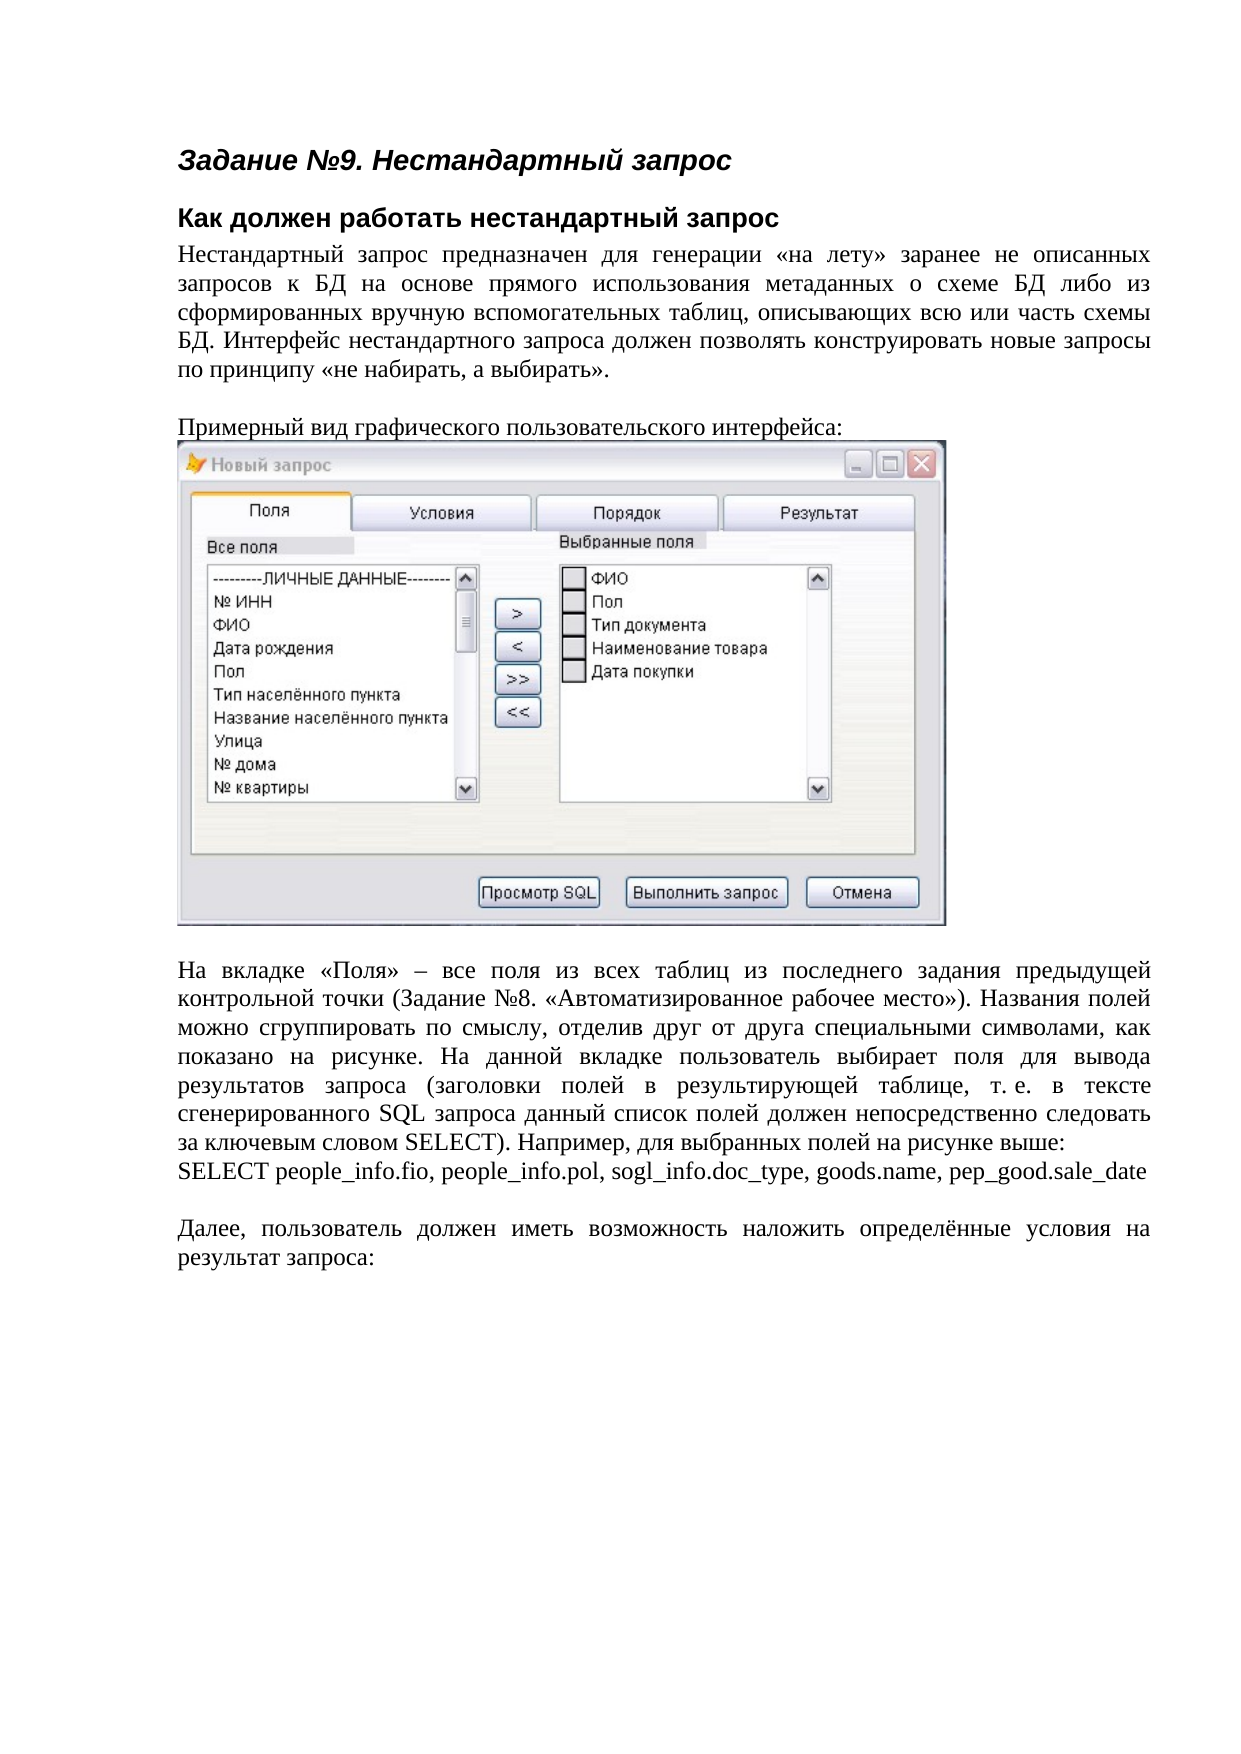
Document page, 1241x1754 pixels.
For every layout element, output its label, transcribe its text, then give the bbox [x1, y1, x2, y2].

subtitle Задание №9. Нестандартный запрос [177, 143, 1152, 177]
text SELECT people_info.fio, people_info.pol, sogl_info.doc_type, goods.name, pep_good.sale_date [177, 1156, 1152, 1185]
picture [177, 440, 947, 926]
text На вкладке «Поля» – все поля из всех таблиц из последнего задания предыдущей контрольной точки (Задание №8. «Автоматизированное рабочее место»). Названия полей можно сгруппировать по смыслу, отделив друг от друга специальными символами, как показано на рисунке. На данной вкладке пользователь выбирает поля для вывода результатов запроса (заголовки полей в результирующей таблице, т. е. в тексте сгенерированного SQL запроса данный список полей должен непосредственно следовать за ключевым словом SELECT). Например, для выбранных полей на рисунке выше: [177, 955, 1152, 1156]
text Далее, пользователь должен иметь возможность наложить определённые условия на результат запроса: [177, 1213, 1152, 1271]
subtitle Как должен работать нестандартный запрос [177, 202, 1152, 233]
text Примерный вид графического пользовательского интерфейса: [177, 412, 1152, 440]
text Нестандартный запрос предназначен для генерации «на лету» заранее не описанных запросов к БД на основе прямого использования метаданных о схеме БД либо из сформированных вручную вспомогательных таблиц, описывающих всю или часть схемы БД. Интерфейс нестандартного запроса должен позволять конструировать новые запросы по принципу «не набирать, а выбирать». [177, 239, 1152, 383]
